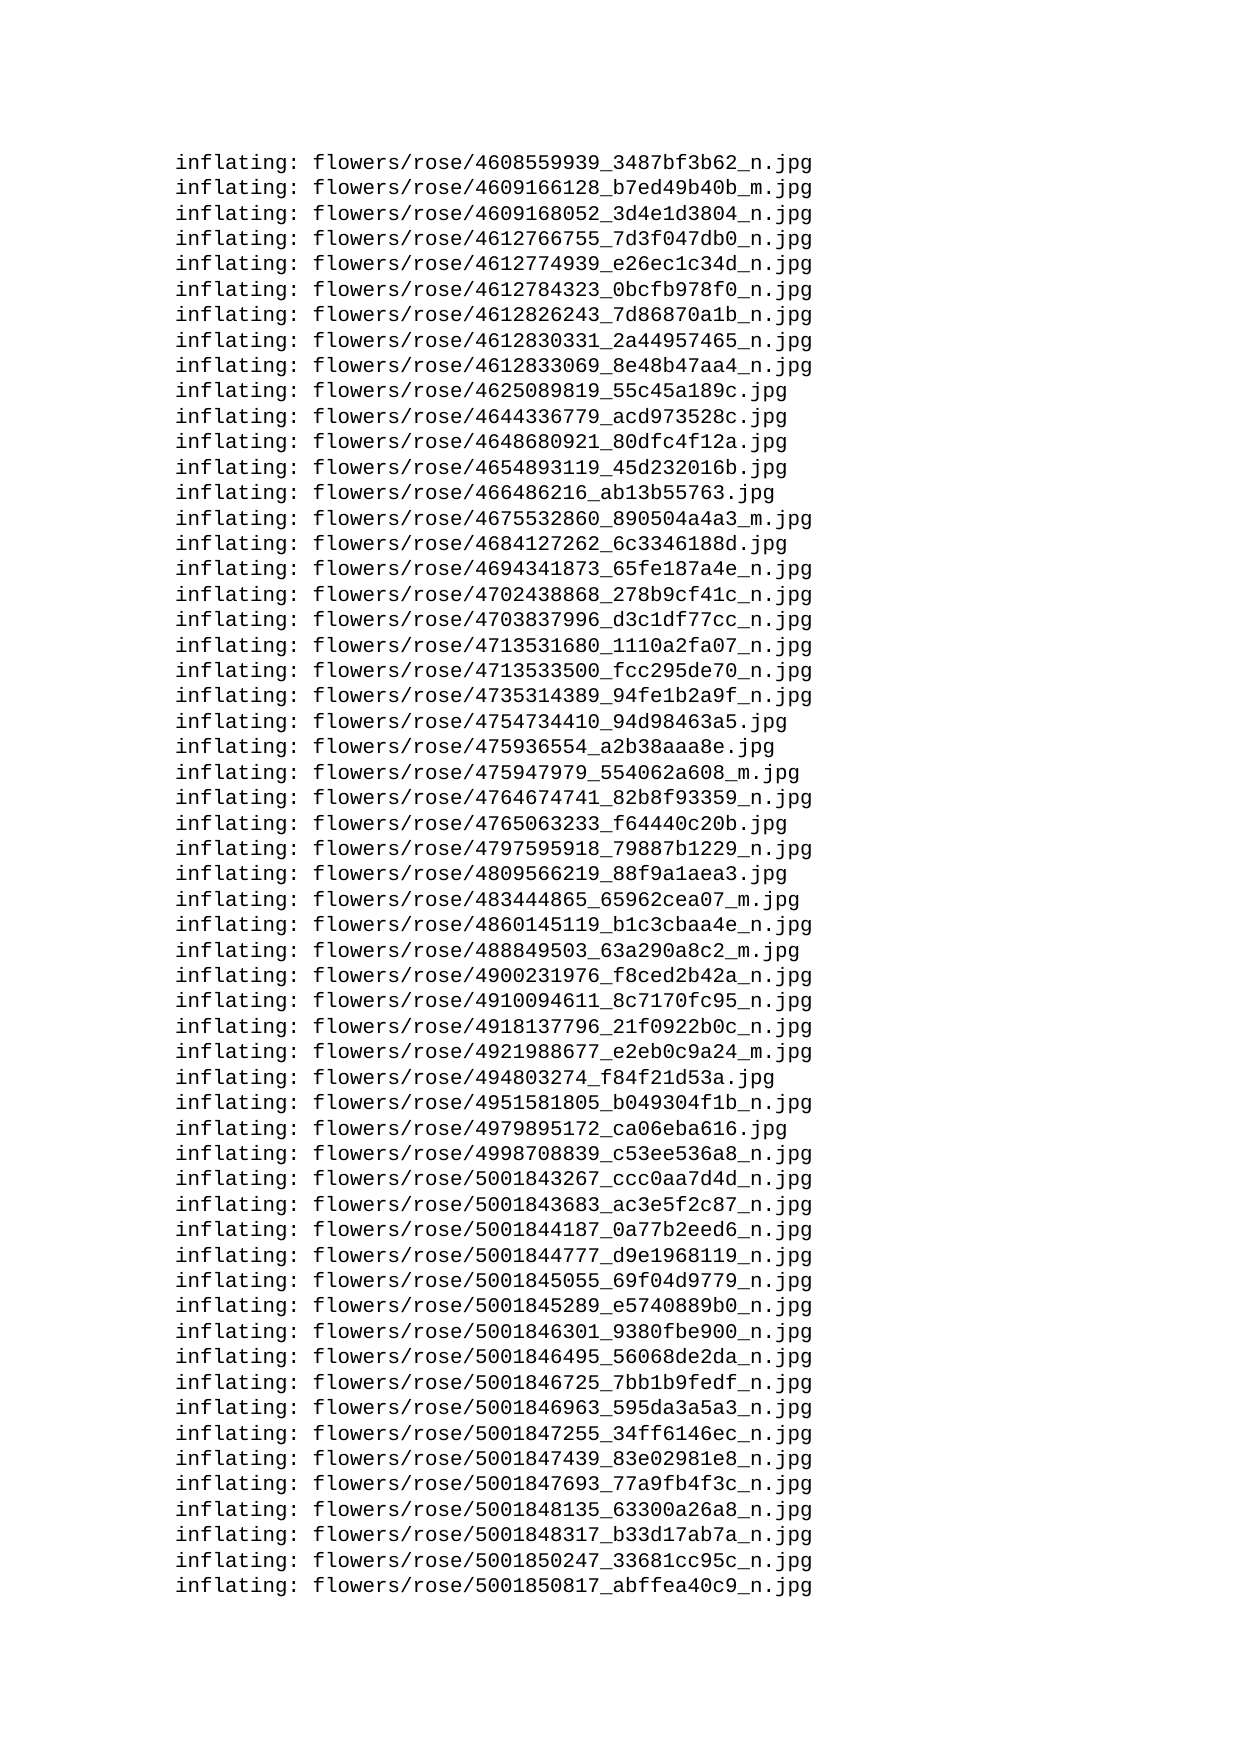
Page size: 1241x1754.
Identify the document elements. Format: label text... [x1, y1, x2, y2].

text inflating: flowers/rose/5001843683_ac3e5f2c87_n.jpg [150, 1192, 1090, 1217]
text inflating: flowers/rose/4684127262_6c3346188d.jpg [150, 531, 1090, 557]
text inflating: flowers/rose/5001850247_33681cc95c_n.jpg [150, 1548, 1090, 1573]
text inflating: flowers/rose/4951581805_b049304f1b_n.jpg [150, 1090, 1090, 1116]
text inflating: flowers/rose/4765063233_f64440c20b.jpg [150, 811, 1090, 836]
text inflating: flowers/rose/4921988677_e2eb0c9a24_m.jpg [150, 1039, 1090, 1065]
text inflating: flowers/rose/5001847255_34ff6146ec_n.jpg [150, 1421, 1090, 1446]
text inflating: flowers/rose/4612774939_e26ec1c34d_n.jpg [150, 252, 1090, 277]
text inflating: flowers/rose/4608559939_3487bf3b62_n.jpg [150, 150, 1090, 175]
text inflating: flowers/rose/4675532860_890504a4a3_m.jpg [150, 506, 1090, 531]
text inflating: flowers/rose/4609166128_b7ed49b40b_m.jpg [150, 175, 1090, 201]
text inflating: flowers/rose/4713533500_fcc295de70_n.jpg [150, 658, 1090, 684]
text inflating: flowers/rose/5001845055_69f04d9779_n.jpg [150, 1268, 1090, 1294]
text inflating: flowers/rose/488849503_63a290a8c2_m.jpg [150, 938, 1090, 963]
text inflating: flowers/rose/483444865_65962cea07_m.jpg [150, 887, 1090, 912]
text inflating: flowers/rose/4654893119_45d232016b.jpg [150, 455, 1090, 480]
text inflating: flowers/rose/4900231976_f8ced2b42a_n.jpg [150, 963, 1090, 989]
text inflating: flowers/rose/4612784323_0bcfb978f0_n.jpg [150, 277, 1090, 302]
text inflating: flowers/rose/4713531680_1110a2fa07_n.jpg [150, 633, 1090, 658]
text inflating: flowers/rose/5001847439_83e02981e8_n.jpg [150, 1446, 1090, 1472]
text inflating: flowers/rose/5001846963_595da3a5a3_n.jpg [150, 1395, 1090, 1421]
text inflating: flowers/rose/4612830331_2a44957465_n.jpg [150, 328, 1090, 353]
text inflating: flowers/rose/494803274_f84f21d53a.jpg [150, 1065, 1090, 1090]
text inflating: flowers/rose/5001844187_0a77b2eed6_n.jpg [150, 1217, 1090, 1243]
text inflating: flowers/rose/475936554_a2b38aaa8e.jpg [150, 734, 1090, 760]
text inflating: flowers/rose/4612766755_7d3f047db0_n.jpg [150, 226, 1090, 252]
text inflating: flowers/rose/5001846301_9380fbe900_n.jpg [150, 1319, 1090, 1344]
text inflating: flowers/rose/4918137796_21f0922b0c_n.jpg [150, 1014, 1090, 1039]
text inflating: flowers/rose/5001848135_63300a26a8_n.jpg [150, 1497, 1090, 1522]
text inflating: flowers/rose/4910094611_8c7170fc95_n.jpg [150, 989, 1090, 1014]
text inflating: flowers/rose/4998708839_c53ee536a8_n.jpg [150, 1141, 1090, 1167]
text inflating: flowers/rose/4979895172_ca06eba616.jpg [150, 1116, 1090, 1141]
text inflating: flowers/rose/4797595918_79887b1229_n.jpg [150, 836, 1090, 862]
text inflating: flowers/rose/5001846725_7bb1b9fedf_n.jpg [150, 1370, 1090, 1395]
text inflating: flowers/rose/4609168052_3d4e1d3804_n.jpg [150, 201, 1090, 226]
text inflating: flowers/rose/5001843267_ccc0aa7d4d_n.jpg [150, 1167, 1090, 1192]
text inflating: flowers/rose/5001850817_abffea40c9_n.jpg [150, 1573, 1090, 1599]
text inflating: flowers/rose/4754734410_94d98463a5.jpg [150, 709, 1090, 734]
text inflating: flowers/rose/5001844777_d9e1968119_n.jpg [150, 1243, 1090, 1268]
text inflating: flowers/rose/5001847693_77a9fb4f3c_n.jpg [150, 1472, 1090, 1497]
text inflating: flowers/rose/4860145119_b1c3cbaa4e_n.jpg [150, 912, 1090, 938]
text inflating: flowers/rose/4809566219_88f9a1aea3.jpg [150, 862, 1090, 887]
text inflating: flowers/rose/5001845289_e5740889b0_n.jpg [150, 1294, 1090, 1319]
text inflating: flowers/rose/5001848317_b33d17ab7a_n.jpg [150, 1522, 1090, 1548]
text inflating: flowers/rose/466486216_ab13b55763.jpg [150, 480, 1090, 506]
text inflating: flowers/rose/4644336779_acd973528c.jpg [150, 404, 1090, 429]
text inflating: flowers/rose/5001846495_56068de2da_n.jpg [150, 1344, 1090, 1370]
text inflating: flowers/rose/4612833069_8e48b47aa4_n.jpg [150, 353, 1090, 379]
text inflating: flowers/rose/4703837996_d3c1df77cc_n.jpg [150, 607, 1090, 633]
text inflating: flowers/rose/4648680921_80dfc4f12a.jpg [150, 429, 1090, 455]
text inflating: flowers/rose/4694341873_65fe187a4e_n.jpg [150, 557, 1090, 582]
text inflating: flowers/rose/4612826243_7d86870a1b_n.jpg [150, 302, 1090, 328]
text inflating: flowers/rose/4735314389_94fe1b2a9f_n.jpg [150, 684, 1090, 709]
text inflating: flowers/rose/475947979_554062a608_m.jpg [150, 760, 1090, 785]
text inflating: flowers/rose/4702438868_278b9cf41c_n.jpg [150, 582, 1090, 607]
text inflating: flowers/rose/4625089819_55c45a189c.jpg [150, 379, 1090, 404]
text inflating: flowers/rose/4764674741_82b8f93359_n.jpg [150, 785, 1090, 811]
